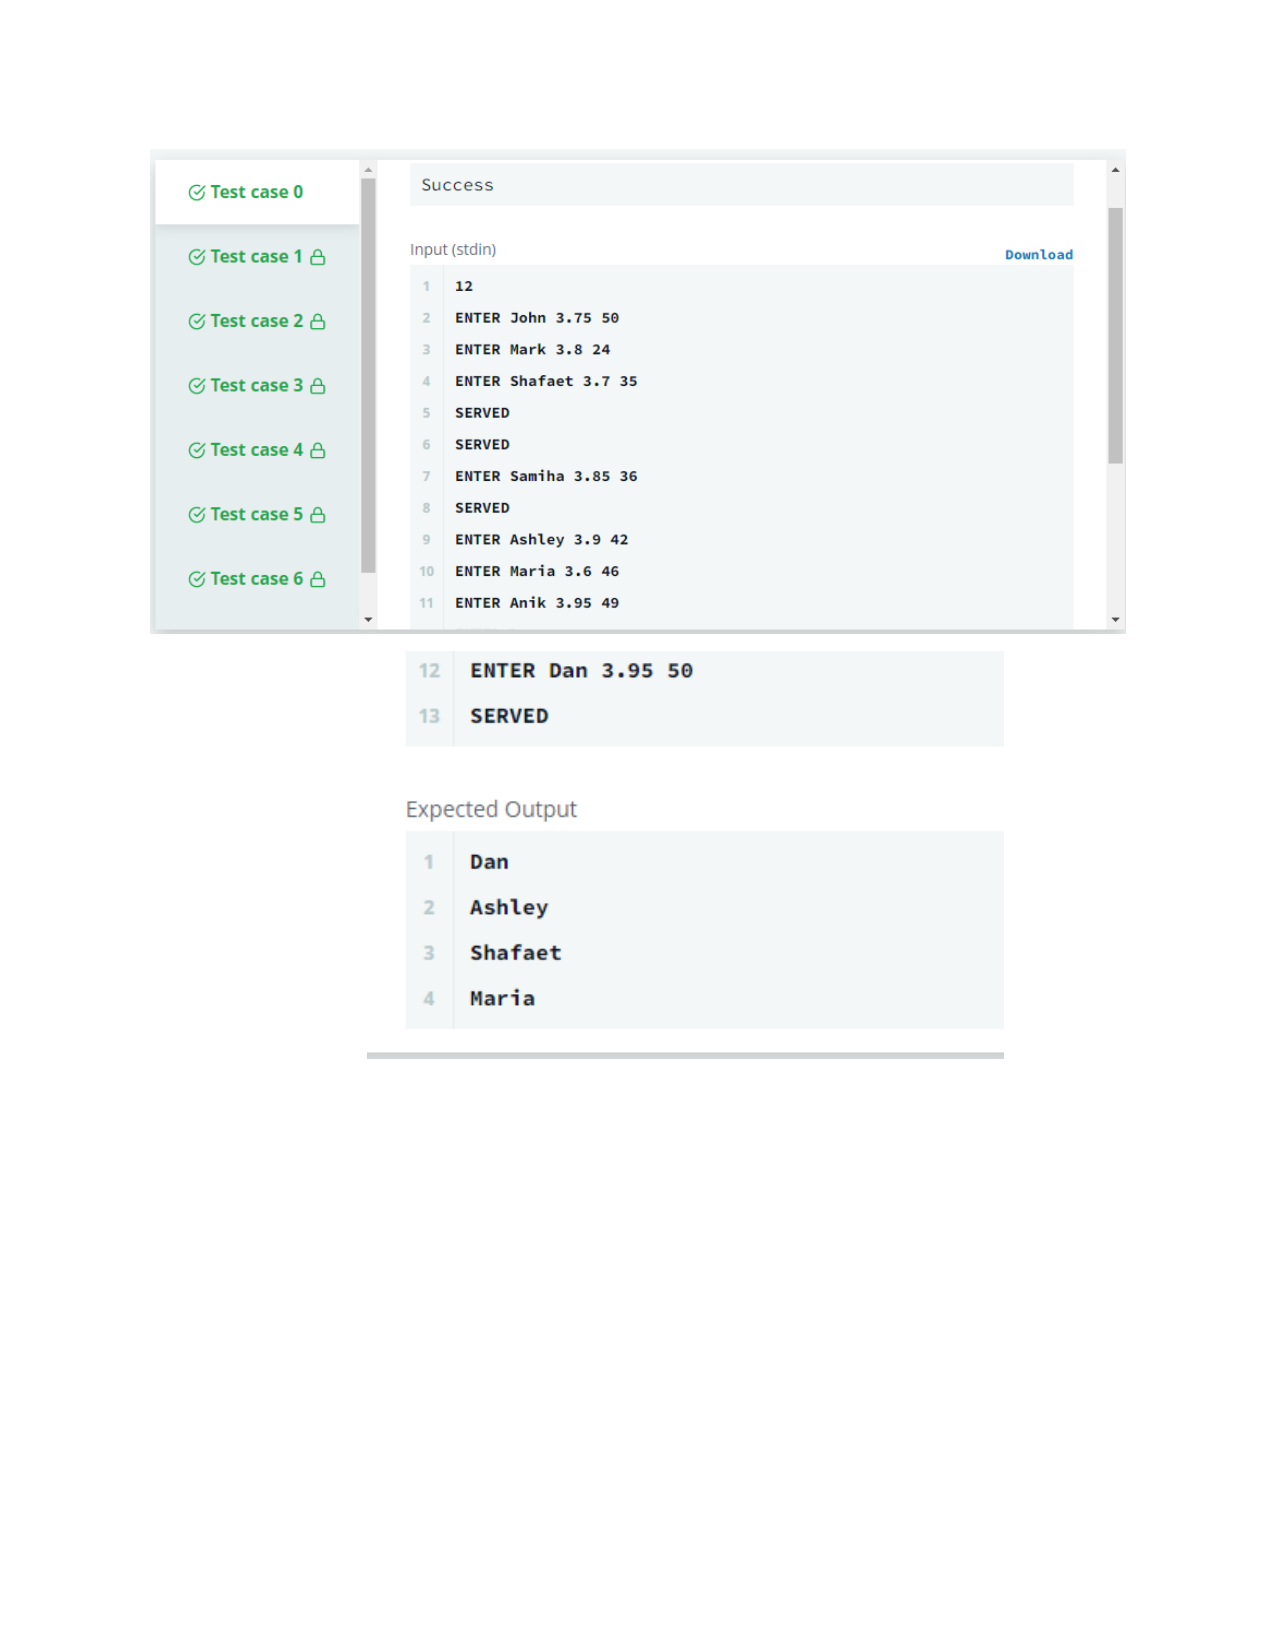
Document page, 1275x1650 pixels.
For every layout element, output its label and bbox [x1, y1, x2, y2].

picture [150, 149, 1126, 634]
picture [367, 651, 1004, 1059]
